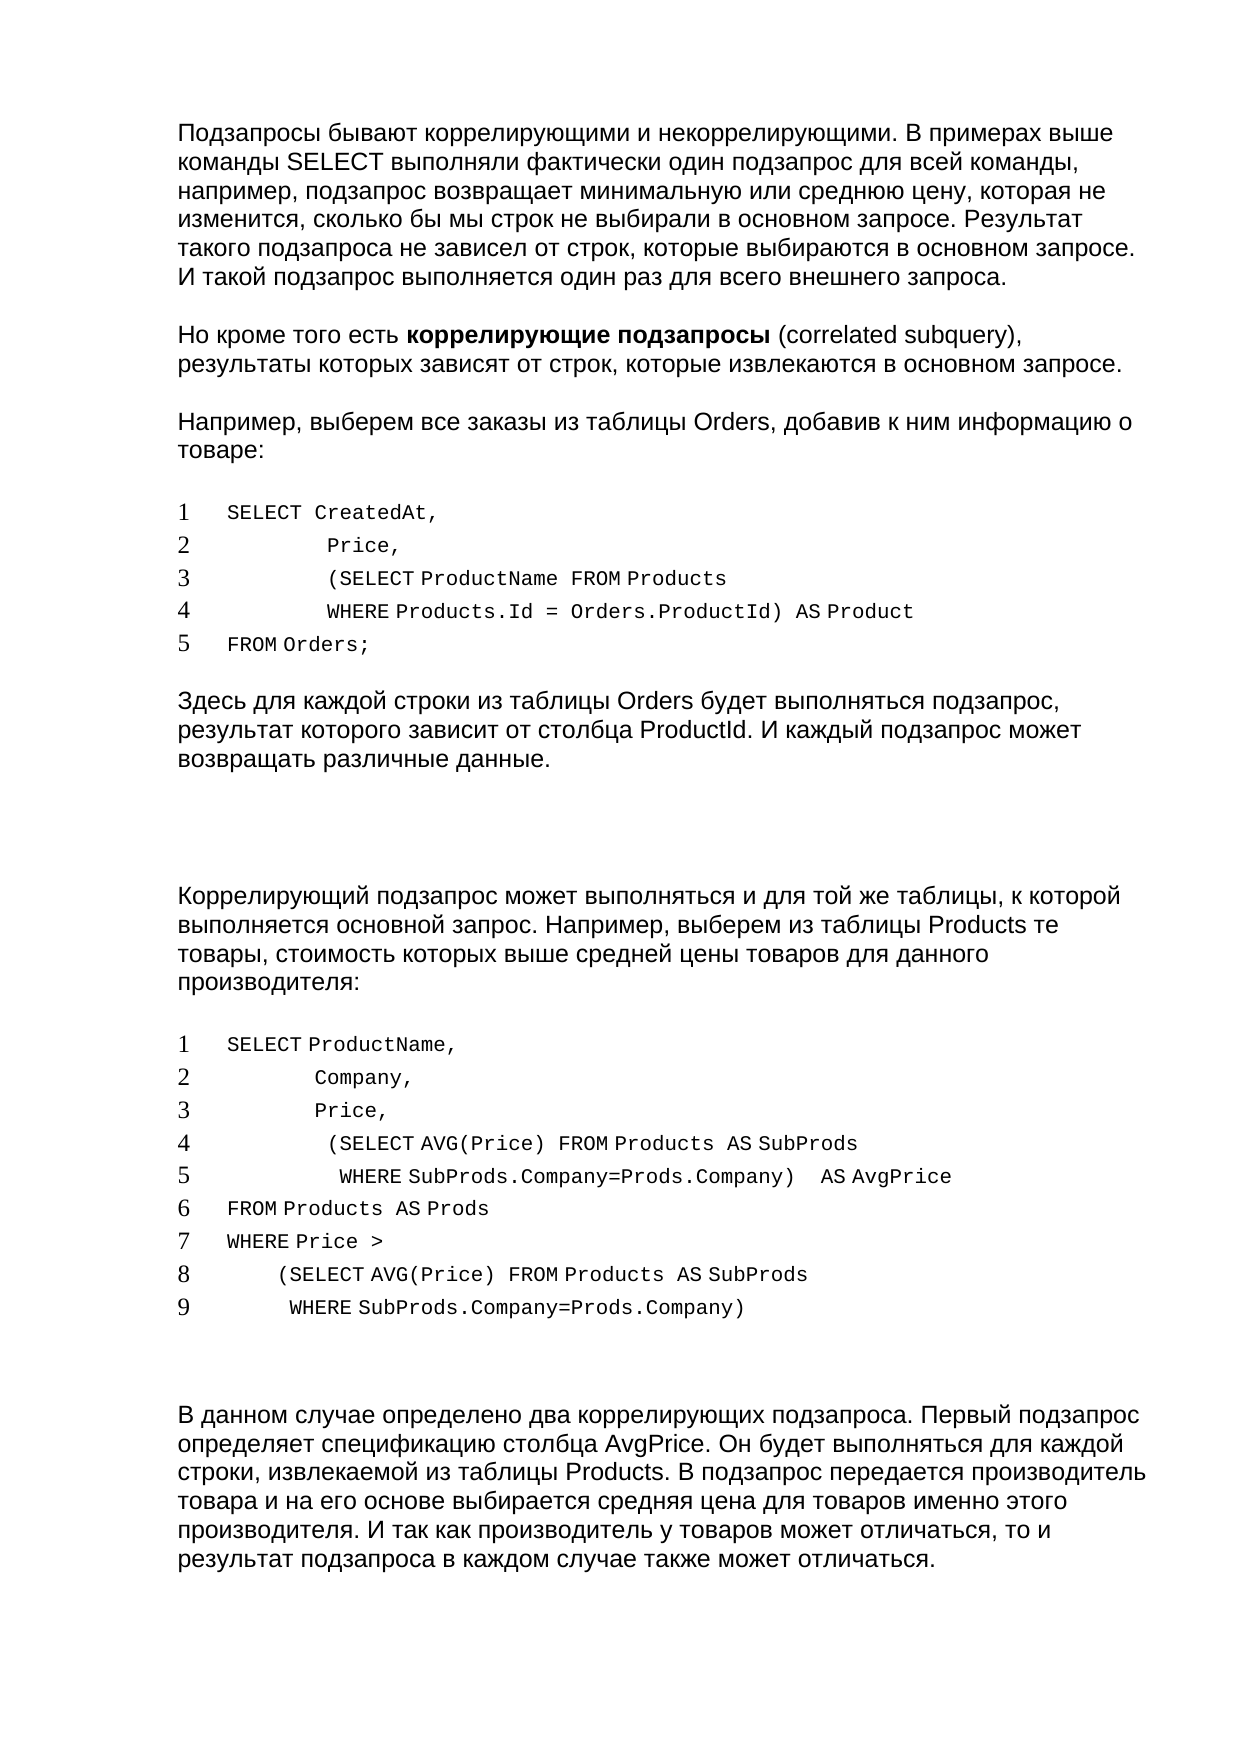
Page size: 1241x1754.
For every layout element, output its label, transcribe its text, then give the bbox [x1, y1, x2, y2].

table_header SELECT CreatedAt, Price, (SELECT ProductName FROM Products WHERE Products.Id = Orders.ProductId) AS Product FROM Orders; [227, 493, 973, 657]
table_header 1 2 3 4 5 6 7 8 9 [177, 1025, 227, 1321]
text Коррелирующий подзапрос может выполняться и для той же таблицы, к которой выполняется основной запрос. Например, выберем из таблицы Products те товары, стоимость которых выше средней цены товаров для данного производителя: [177, 881, 1152, 996]
text Подзапросы бывают коррелирующими и некоррелирующими. В примерах выше команды SELECT выполняли фактически один подзапрос для всей команды, например, подзапрос возвращает минимальную или среднюю цену, которая не изменится, сколько бы мы строк не выбирали в основном запросе. Результат такого подзапроса не зависел от строк, которые выбираются в основном запросе. И такой подзапрос выполняется один раз для всего внешнего запроса. [177, 118, 1152, 291]
text Например, выберем все заказы из таблицы Orders, добавив к ним информацию о товаре: [177, 406, 1152, 464]
text В данном случае определено два коррелирующих подзапроса. Первый подзапрос определяет спецификацию столбца AvgPrice. Он будет выполняться для каждой строки, извлекаемой из таблицы Products. В подзапрос передается производитель товара и на его основе выбирается средняя цена для товаров именно этого производителя. И так как производитель у товаров может отличаться, то и результат подзапроса в каждом случае также может отличаться. [177, 1400, 1152, 1572]
table_header 1 2 3 4 5 [177, 493, 227, 657]
text Здесь для каждой строки из таблицы Orders будет выполняться подзапрос, результат которого зависит от столбца ProductId. И каждый подзапрос может возвращать различные данные. [177, 686, 1152, 773]
table_header SELECT ProductName, Company, Price, (SELECT AVG(Price) FROM Products AS SubProds WHERE SubProds.Company=Prods.Company) AS AvgPrice FROM Products AS Prods WHERE Price > (SELECT AVG(Price) FROM Products AS SubProds WHERE SubProds.Company=Prods.Company) [227, 1025, 973, 1321]
text Но кроме того есть коррелирующие подзапросы (correlated subquery), результаты которых зависят от строк, которые извлекаются в основном запросе. [177, 320, 1152, 377]
